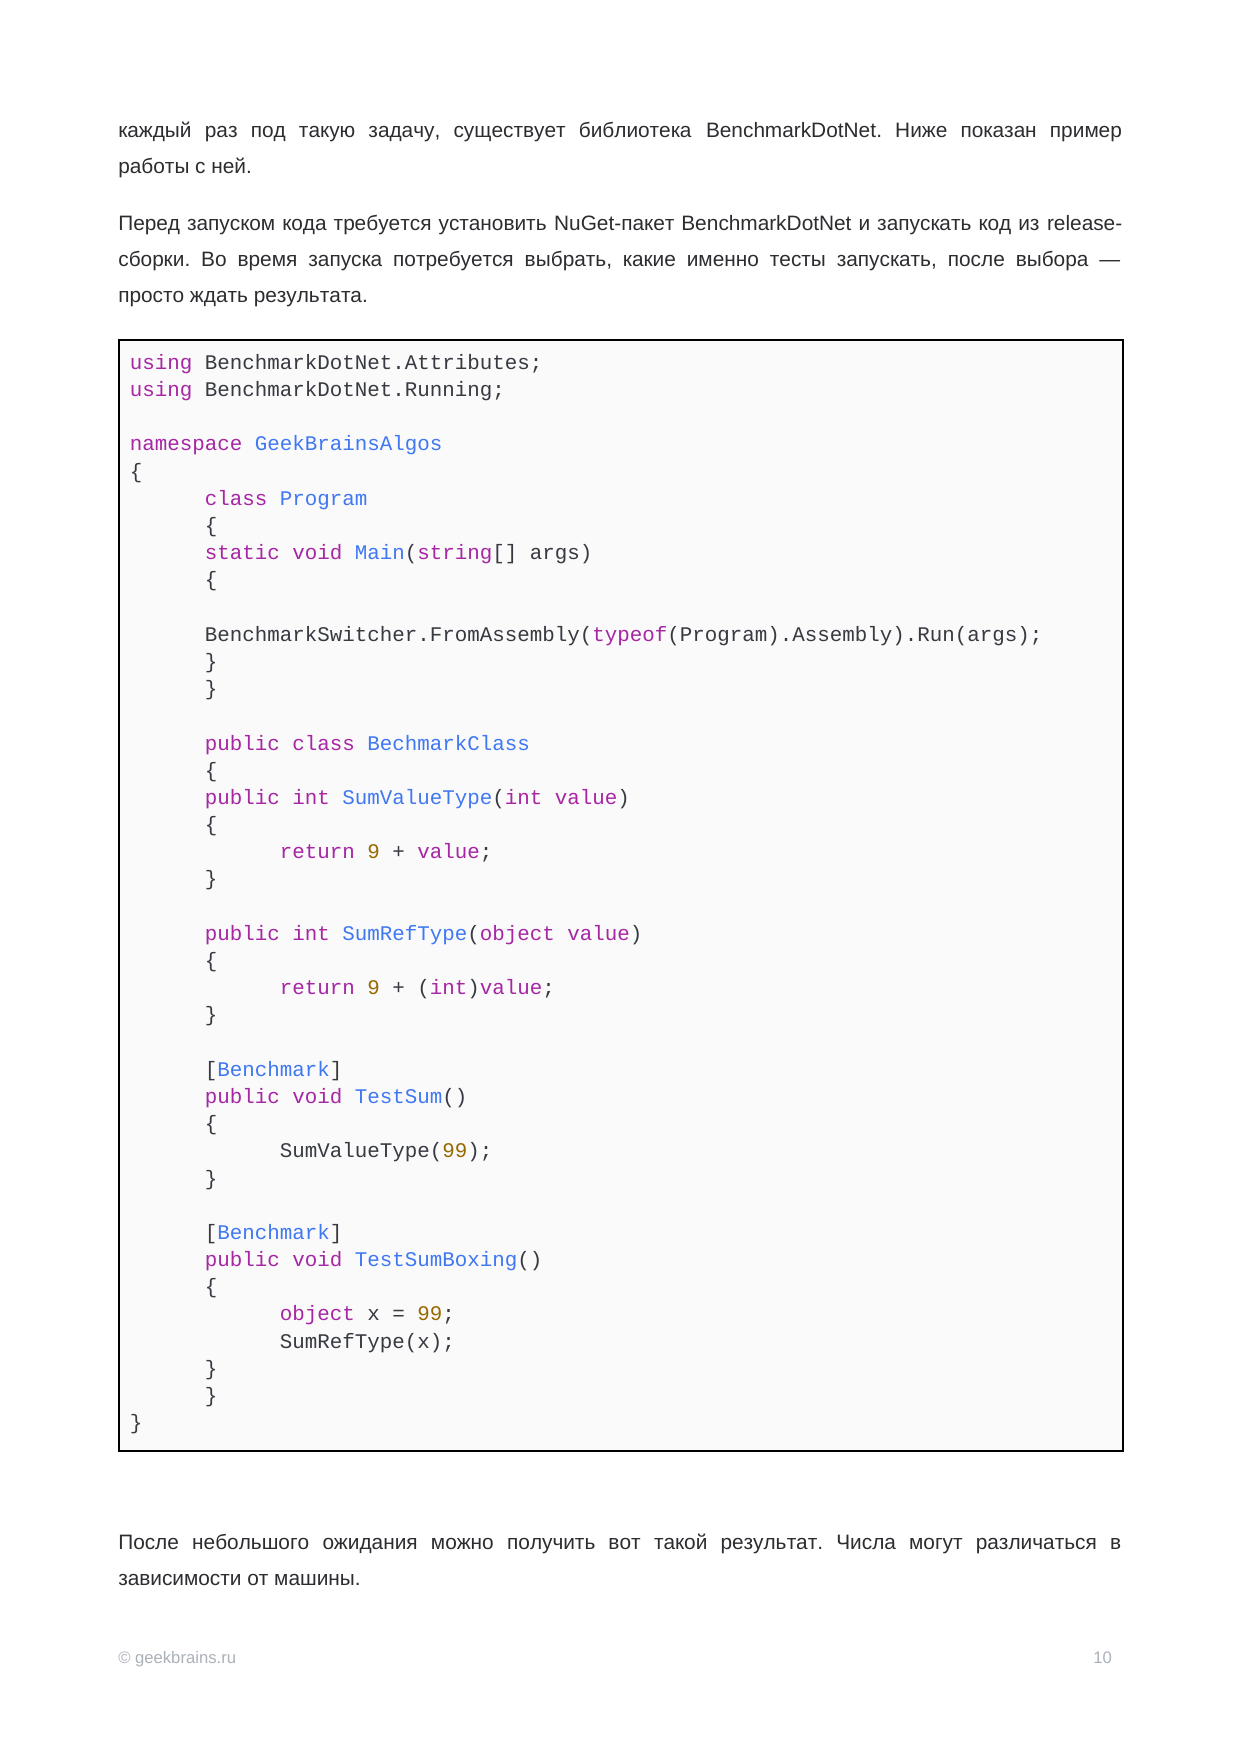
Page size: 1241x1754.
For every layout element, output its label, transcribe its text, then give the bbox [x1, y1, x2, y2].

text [118, 118, 1122, 178]
text Перед запуском кода требуется установить NuGet-пакет BenchmarkDotNet и запускать код из release-сборки. Во время запуска потребуется выбрать, какие именно тесты запускать, после выбора — просто ждать результата. [118, 211, 1122, 307]
table_header using BenchmarkDotNet.Attributes; using BenchmarkDotNet.Running; namespace GeekBrainsAlgos { class Program { static void Main(string[] args) { BenchmarkSwitcher.FromAssembly(typeof(Program).Assembly).Run(args); } } public class BechmarkClass { public int SumValueType(int value) { return 9 + value; } public int SumRefType(object value) { return 9 + (int)value; } [Benchmark] public void TestSum() { SumValueType(99); } [Benchmark] public void TestSumBoxing() { object x = 99; SumRefType(x); } } } [120, 341, 1122, 1450]
text После небольшого ожидания можно получить вот такой результат. Числа могут различаться в зависимости от машины. [118, 1529, 1122, 1589]
